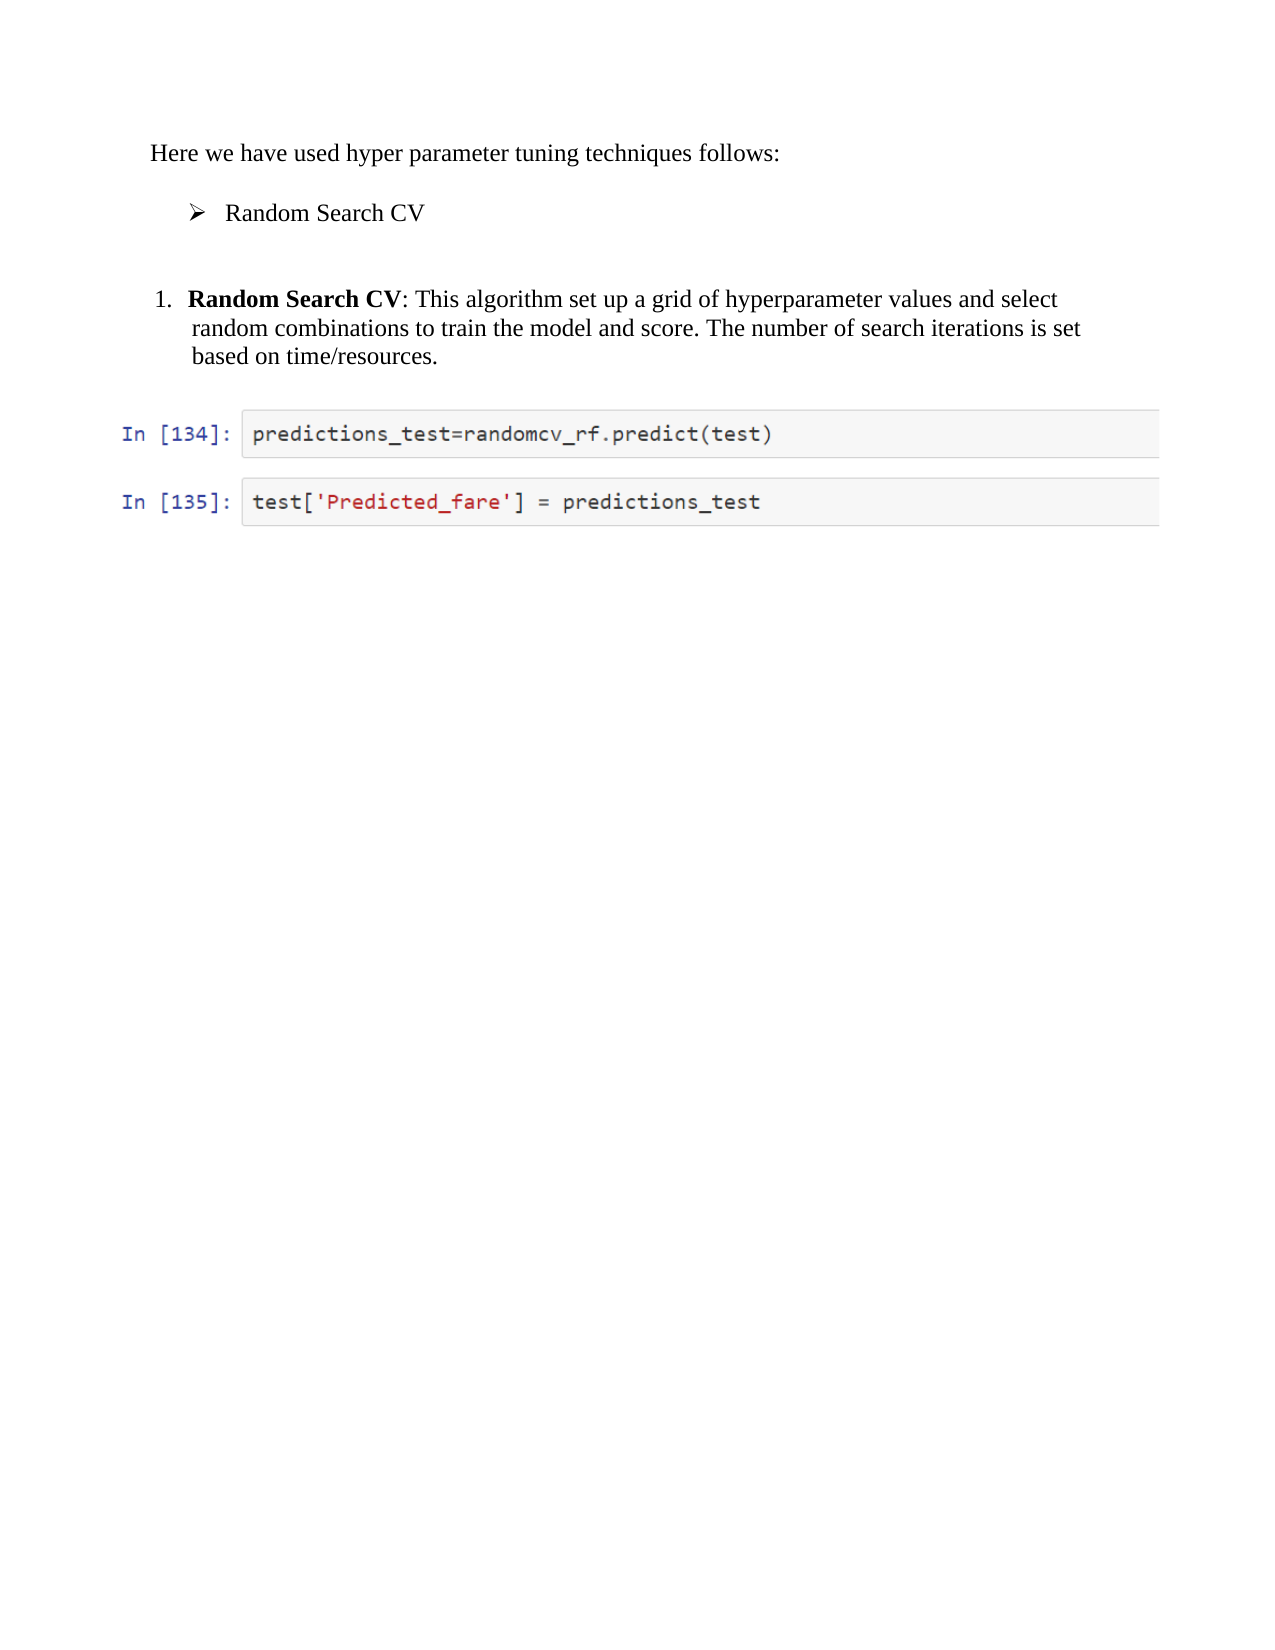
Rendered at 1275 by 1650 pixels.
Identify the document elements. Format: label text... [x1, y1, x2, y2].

text Here we have used hyper parameter tuning techniques follows: [150, 138, 1248, 166]
list Random Search CV [187, 198, 1248, 227]
list Random Search CV: This algorithm set up a grid of hyperparameter values and select random combinations to train the model and score. The number of search iterations is set based on time/resources. [154, 284, 1139, 370]
picture [101, 401, 1160, 537]
